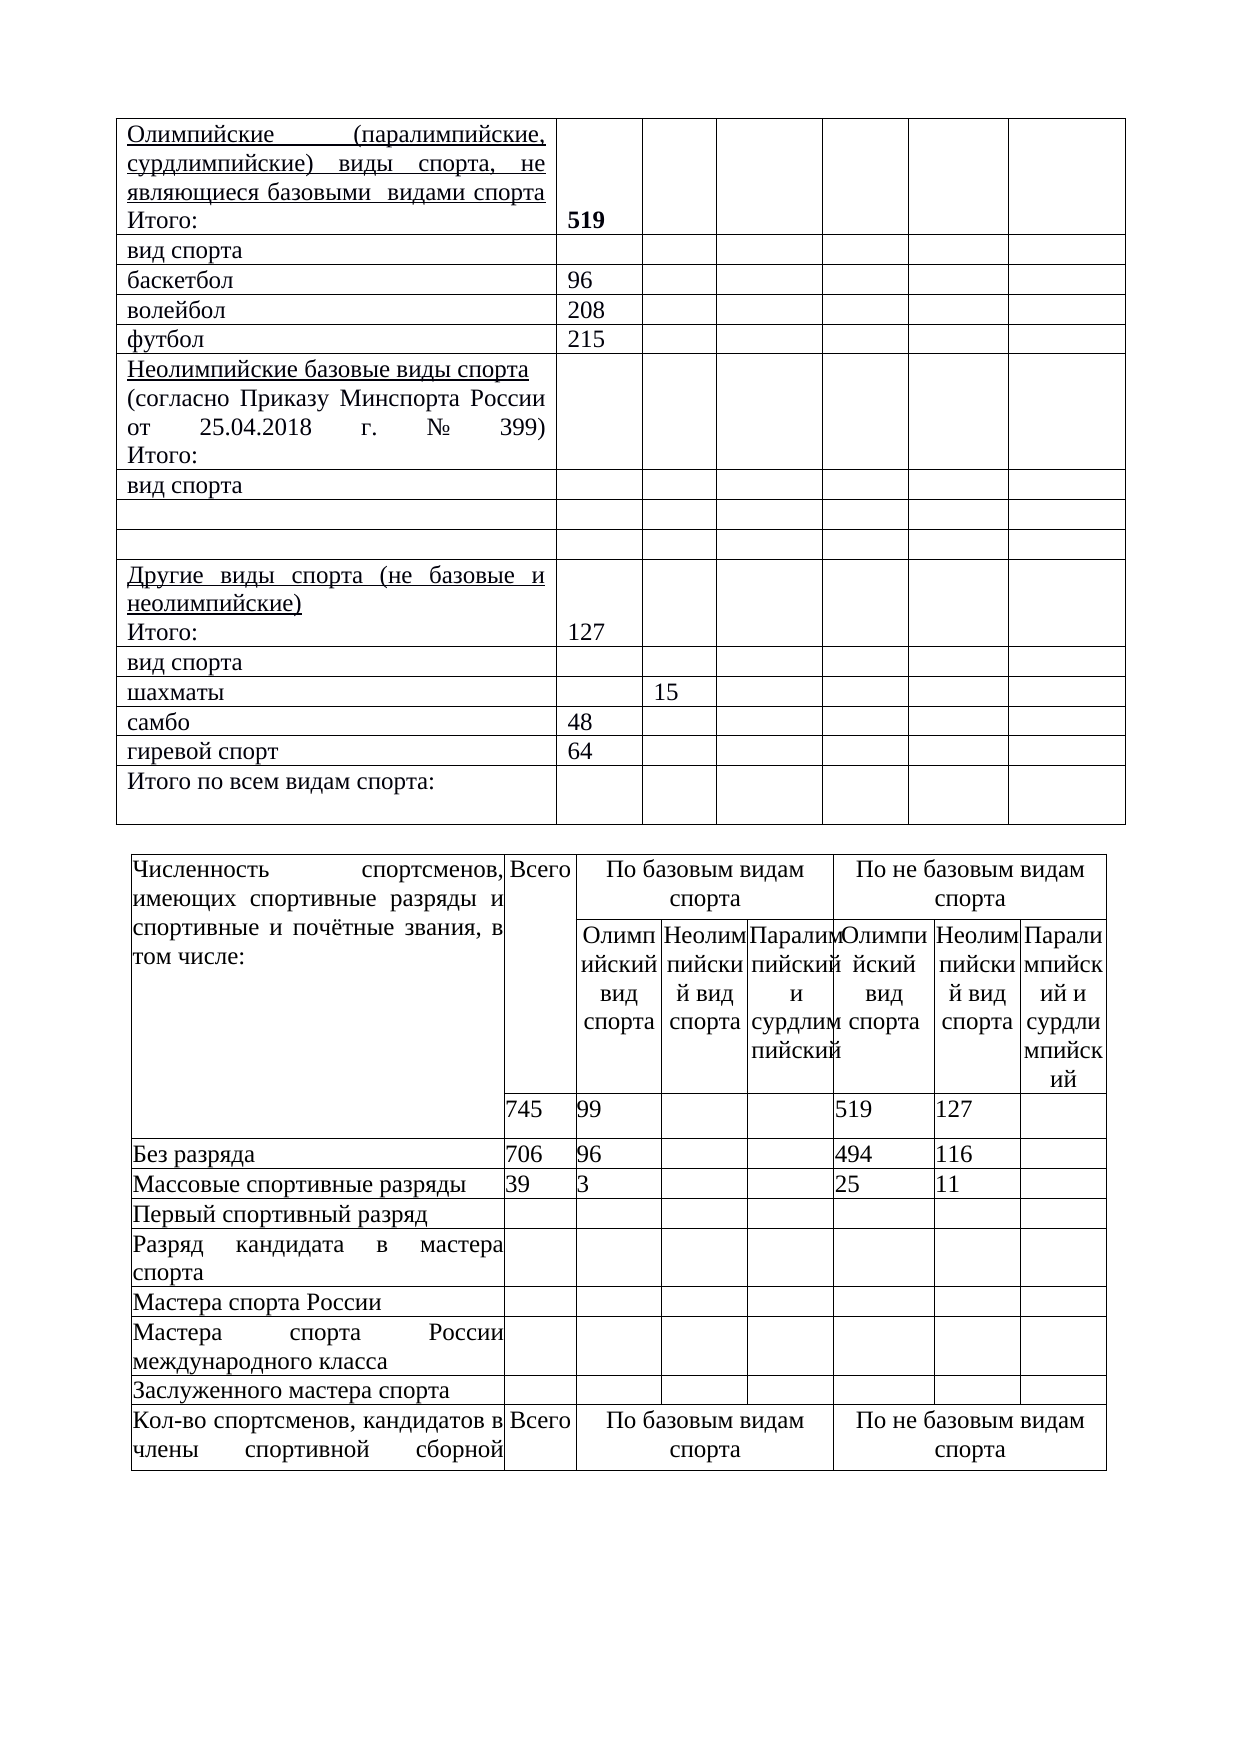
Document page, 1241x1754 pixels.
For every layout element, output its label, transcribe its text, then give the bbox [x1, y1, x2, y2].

table_cell вид спорта [117, 235, 556, 264]
table_cell 127 [935, 1094, 1020, 1138]
table_cell [643, 647, 716, 676]
table_cell [823, 295, 908, 323]
table_cell Мастера спорта России международного класса [132, 1317, 504, 1374]
table_cell [748, 1376, 833, 1404]
table_cell [643, 235, 716, 264]
table_cell [717, 677, 822, 706]
table_cell [909, 736, 1008, 765]
table_cell [909, 647, 1008, 676]
table_cell [643, 766, 716, 824]
table_cell 494 [834, 1139, 934, 1168]
table_cell [717, 470, 822, 499]
table_cell Заслуженного мастера спорта [132, 1376, 504, 1404]
table_cell [1021, 1199, 1106, 1228]
table_cell вид спорта [117, 647, 556, 676]
table_cell Неолимпийский вид спорта [662, 920, 747, 1093]
table_cell [1009, 235, 1125, 264]
table_cell [909, 766, 1008, 824]
table_cell [557, 354, 642, 469]
table_cell 3 [577, 1169, 661, 1198]
table_cell [1009, 295, 1125, 323]
table_cell 215 [557, 325, 642, 353]
table_cell [909, 235, 1008, 264]
table_cell 519 [834, 1094, 934, 1138]
table_cell [823, 736, 908, 765]
table_cell [823, 325, 908, 353]
table_cell [935, 1317, 1020, 1374]
table_cell [717, 354, 822, 469]
table_cell 99 [577, 1094, 661, 1138]
table_cell [748, 1229, 833, 1286]
table_cell [909, 265, 1008, 294]
table_cell [823, 265, 908, 294]
table_cell [909, 119, 1008, 234]
table_cell По не базовым видам спорта [834, 1405, 1106, 1470]
table_cell [909, 677, 1008, 706]
table_cell [643, 707, 716, 735]
table_cell Неолимпийские базовые виды спорта (согласно Приказу Минспорта России от 25.04.2018 г. № 399) Итого: [117, 354, 556, 469]
table_cell Неолимпийский вид спорта [935, 920, 1020, 1093]
table_cell [717, 647, 822, 676]
table_cell [717, 530, 822, 559]
table_cell [1009, 560, 1125, 646]
table_cell [1009, 647, 1125, 676]
table_cell [823, 235, 908, 264]
table_cell [717, 560, 822, 646]
table_cell [909, 325, 1008, 353]
table_cell самбо [117, 707, 556, 735]
table_cell Итого по всем видам спорта: [117, 766, 556, 824]
table_cell футбол [117, 325, 556, 353]
table_cell [1009, 530, 1125, 559]
table_cell [1009, 265, 1125, 294]
table_cell [1009, 325, 1125, 353]
table_cell [834, 1287, 934, 1316]
table_cell [577, 1317, 661, 1374]
table_cell [909, 707, 1008, 735]
table_cell 706 [505, 1139, 576, 1168]
table_cell [557, 235, 642, 264]
table_cell [717, 707, 822, 735]
table_cell [643, 736, 716, 765]
table_cell [748, 1169, 833, 1198]
table_cell [577, 1199, 661, 1228]
table_cell [505, 1287, 576, 1316]
table_cell [823, 766, 908, 824]
table_cell [557, 647, 642, 676]
table_cell [557, 530, 642, 559]
table_cell [505, 1376, 576, 1404]
table_cell 64 [557, 736, 642, 765]
table_cell [1021, 1376, 1106, 1404]
table_cell [909, 295, 1008, 323]
table_cell 96 [557, 265, 642, 294]
table_cell Без разряда [132, 1139, 504, 1168]
table_cell [834, 1376, 934, 1404]
table_header Всего [505, 855, 576, 1093]
table_cell Паралимпийский и сурдлимпийский [1021, 920, 1106, 1093]
table_cell Всего [505, 1405, 576, 1470]
table_cell По базовым видам спорта [577, 1405, 833, 1470]
table_cell 25 [834, 1169, 934, 1198]
table_cell [748, 1199, 833, 1228]
table_cell [909, 354, 1008, 469]
table_cell [909, 500, 1008, 529]
table_cell [1021, 1094, 1106, 1138]
table_cell [834, 1199, 934, 1228]
table_cell [557, 677, 642, 706]
table_cell [823, 677, 908, 706]
table_cell 127 [557, 560, 642, 646]
table_cell [717, 766, 822, 824]
table_cell [1009, 736, 1125, 765]
table_cell [717, 736, 822, 765]
table_cell [748, 1287, 833, 1316]
table_cell [643, 119, 716, 234]
table_cell [557, 500, 642, 529]
table_cell шахматы [117, 677, 556, 706]
table_cell [1021, 1139, 1106, 1168]
table_cell 15 [643, 677, 716, 706]
table_cell [117, 530, 556, 559]
table_cell [1009, 766, 1125, 824]
table_cell волейбол [117, 295, 556, 323]
table_cell [717, 265, 822, 294]
table_header По не базовым видам спорта [834, 855, 1106, 919]
table_cell 39 [505, 1169, 576, 1198]
table_cell [1021, 1229, 1106, 1286]
table_cell 96 [577, 1139, 661, 1168]
table_cell [909, 530, 1008, 559]
table_cell 745 [505, 1094, 576, 1138]
table_cell [834, 1317, 934, 1374]
table_cell [717, 119, 822, 234]
table_cell Олимпийские (паралимпийские, сурдлимпийские) виды спорта, не являющиеся базовыми видами спорта Итого: [117, 119, 556, 234]
table_cell [643, 560, 716, 646]
table_cell [823, 560, 908, 646]
table_cell Олимпийский вид спорта [834, 920, 934, 1093]
table_cell [1021, 1287, 1106, 1316]
table_cell [935, 1376, 1020, 1404]
table_cell [117, 500, 556, 529]
table_cell [717, 235, 822, 264]
table_cell [1009, 470, 1125, 499]
table_cell баскетбол [117, 265, 556, 294]
table_cell [1009, 354, 1125, 469]
table_cell [505, 1317, 576, 1374]
table_cell [823, 707, 908, 735]
table_cell 48 [557, 707, 642, 735]
table_cell [909, 470, 1008, 499]
table_cell [643, 470, 716, 499]
table_cell [662, 1376, 747, 1404]
table_cell [717, 500, 822, 529]
table_cell [823, 470, 908, 499]
table_cell [823, 647, 908, 676]
table_cell 519 [557, 119, 642, 234]
table_cell [577, 1287, 661, 1316]
table_cell [643, 500, 716, 529]
table_cell 116 [935, 1139, 1020, 1168]
table_cell [557, 766, 642, 824]
table_cell [577, 1229, 661, 1286]
table_cell [662, 1094, 747, 1138]
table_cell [132, 1405, 504, 1470]
table_cell вид спорта [117, 470, 556, 499]
table_cell [748, 1317, 833, 1374]
table_cell [577, 1376, 661, 1404]
table_cell [823, 354, 908, 469]
table_cell Массовые спортивные разряды [132, 1169, 504, 1198]
table_cell [643, 354, 716, 469]
table_cell [662, 1229, 747, 1286]
table_cell [1009, 119, 1125, 234]
table_cell Мастера спорта России [132, 1287, 504, 1316]
table_cell [662, 1317, 747, 1374]
table_cell [505, 1199, 576, 1228]
table_cell [717, 295, 822, 323]
table_cell гиревой спорт [117, 736, 556, 765]
table_cell [909, 560, 1008, 646]
table_cell [748, 1139, 833, 1168]
table_cell [1009, 677, 1125, 706]
table_header По базовым видам спорта [577, 855, 833, 919]
table_cell 208 [557, 295, 642, 323]
table_cell Другие виды спорта (не базовые и неолимпийские) Итого: [117, 560, 556, 646]
table_cell [1021, 1317, 1106, 1374]
table_cell [643, 530, 716, 559]
table_cell Олимпийский вид спорта [577, 920, 661, 1093]
table_cell [935, 1199, 1020, 1228]
table_header Численность спортсменов, имеющих спортивные разряды и спортивные и почётные звания, в том числе: [132, 855, 504, 1138]
table_cell [557, 470, 642, 499]
table_cell [662, 1199, 747, 1228]
table_cell [662, 1287, 747, 1316]
table_cell Паралимпийский и сурдлимпийский [748, 920, 833, 1093]
table_cell [748, 1094, 833, 1138]
table_cell [643, 325, 716, 353]
table_cell [643, 295, 716, 323]
table_cell [1021, 1169, 1106, 1198]
table_cell [823, 119, 908, 234]
table_cell [834, 1229, 934, 1286]
table_cell [717, 325, 822, 353]
table_cell [662, 1169, 747, 1198]
table_cell [823, 500, 908, 529]
table_cell [1009, 707, 1125, 735]
table_cell Разряд кандидата в мастера спорта [132, 1229, 504, 1286]
table_cell Первый спортивный разряд [132, 1199, 504, 1228]
table_cell 11 [935, 1169, 1020, 1198]
table_cell [643, 265, 716, 294]
table_cell [935, 1287, 1020, 1316]
table_cell [505, 1229, 576, 1286]
table_cell [662, 1139, 747, 1168]
table_cell [1009, 500, 1125, 529]
table_cell [935, 1229, 1020, 1286]
table_cell [823, 530, 908, 559]
